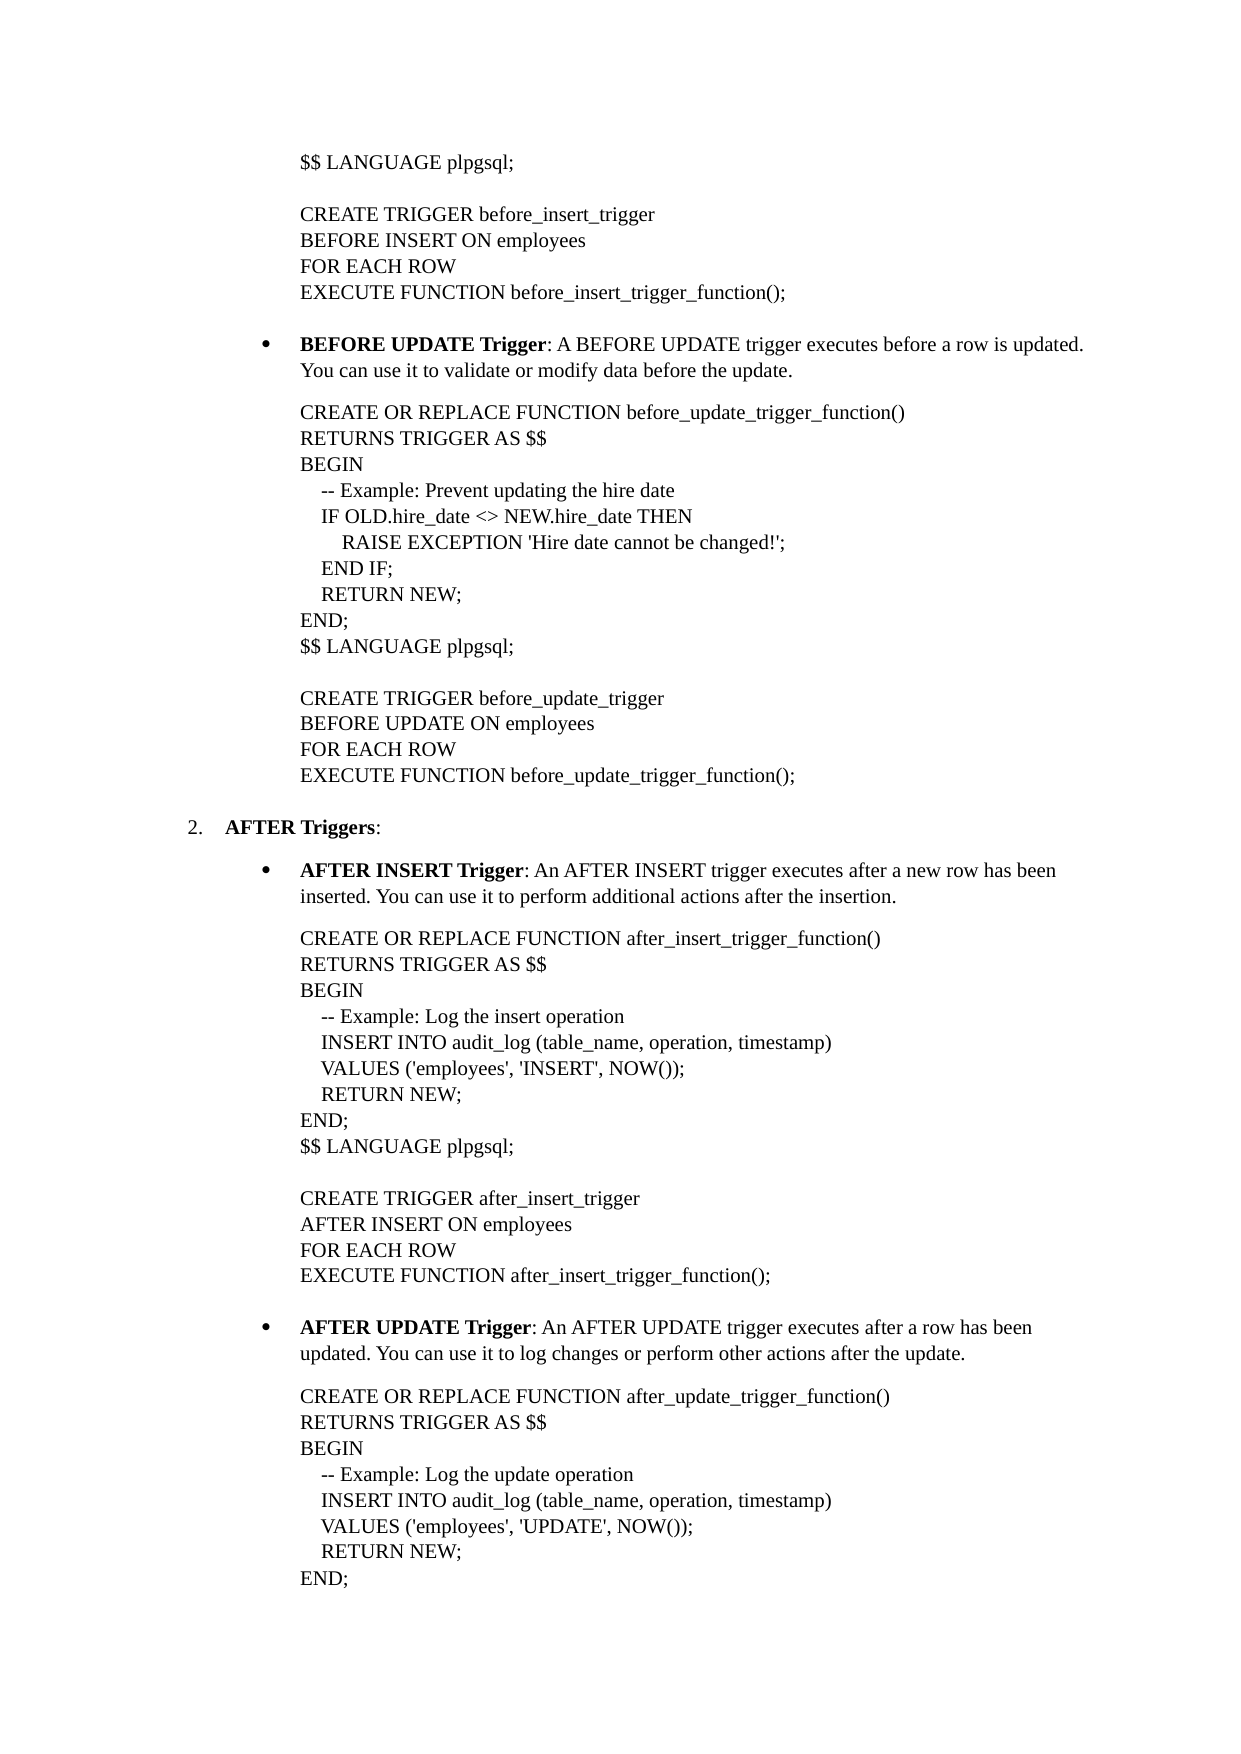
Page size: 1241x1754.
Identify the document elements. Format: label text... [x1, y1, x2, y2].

text END; [300, 608, 1090, 632]
text FOR EACH ROW [300, 737, 1090, 761]
text VALUES ('employees', 'UPDATE', NOW()); [300, 1513, 1090, 1538]
text $$ LANGUAGE plpgsql; [300, 633, 1090, 658]
text RETURN NEW; [300, 1082, 1090, 1106]
text END; [300, 1108, 1090, 1132]
text RETURNS TRIGGER AS $$ [300, 426, 1090, 450]
text EXECUTE FUNCTION before_update_trigger_function(); [300, 763, 1090, 787]
text $$ LANGUAGE plpgsql; [300, 1134, 1090, 1158]
text CREATE TRIGGER before_update_trigger [300, 685, 1090, 709]
text BEFORE INSERT ON employees [300, 228, 1090, 252]
text CREATE TRIGGER before_insert_trigger [300, 202, 1090, 226]
text IF OLD.hire_date <> NEW.hire_date THEN [300, 504, 1090, 528]
list BEFORE UPDATE Trigger: A BEFORE UPDATE trigger executes before a row is updated. You can use it to validate or modify data before the update. [262, 332, 1090, 382]
text AFTER INSERT ON employees [300, 1212, 1090, 1236]
text BEGIN [300, 1436, 1090, 1460]
text BEGIN [300, 978, 1090, 1002]
list AFTER Triggers: [187, 815, 1090, 839]
text $$ LANGUAGE plpgsql; [300, 150, 1090, 174]
text BEGIN [300, 452, 1090, 476]
text RETURNS TRIGGER AS $$ [300, 952, 1090, 976]
text CREATE OR REPLACE FUNCTION after_update_trigger_function() [300, 1384, 1090, 1408]
text -- Example: Log the insert operation [300, 1004, 1090, 1028]
text -- Example: Prevent updating the hire date [300, 478, 1090, 502]
text RETURN NEW; [300, 582, 1090, 606]
text END; [300, 1565, 1090, 1589]
text EXECUTE FUNCTION before_insert_trigger_function(); [300, 280, 1090, 304]
text RETURN NEW; [300, 1539, 1090, 1563]
text END IF; [300, 556, 1090, 580]
text BEFORE UPDATE ON employees [300, 711, 1090, 735]
text -- Example: Log the update operation [300, 1462, 1090, 1486]
text INSERT INTO audit_log (table_name, operation, timestamp) [300, 1488, 1090, 1512]
text VALUES ('employees', 'INSERT', NOW()); [300, 1056, 1090, 1080]
list AFTER UPDATE Trigger: An AFTER UPDATE trigger executes after a row has been updated. You can use it to log changes or perform other actions after the update. [262, 1315, 1090, 1365]
text RAISE EXCEPTION 'Hire date cannot be changed!'; [300, 530, 1090, 554]
text RETURNS TRIGGER AS $$ [300, 1410, 1090, 1434]
text CREATE TRIGGER after_insert_trigger [300, 1186, 1090, 1210]
text CREATE OR REPLACE FUNCTION after_insert_trigger_function() [300, 926, 1090, 950]
list AFTER INSERT Trigger: An AFTER INSERT trigger executes after a new row has been inserted. You can use it to perform additional actions after the insertion. [262, 858, 1090, 908]
text EXECUTE FUNCTION after_insert_trigger_function(); [300, 1263, 1090, 1287]
text INSERT INTO audit_log (table_name, operation, timestamp) [300, 1030, 1090, 1054]
text CREATE OR REPLACE FUNCTION before_update_trigger_function() [300, 400, 1090, 424]
text FOR EACH ROW [300, 254, 1090, 278]
text FOR EACH ROW [300, 1237, 1090, 1262]
